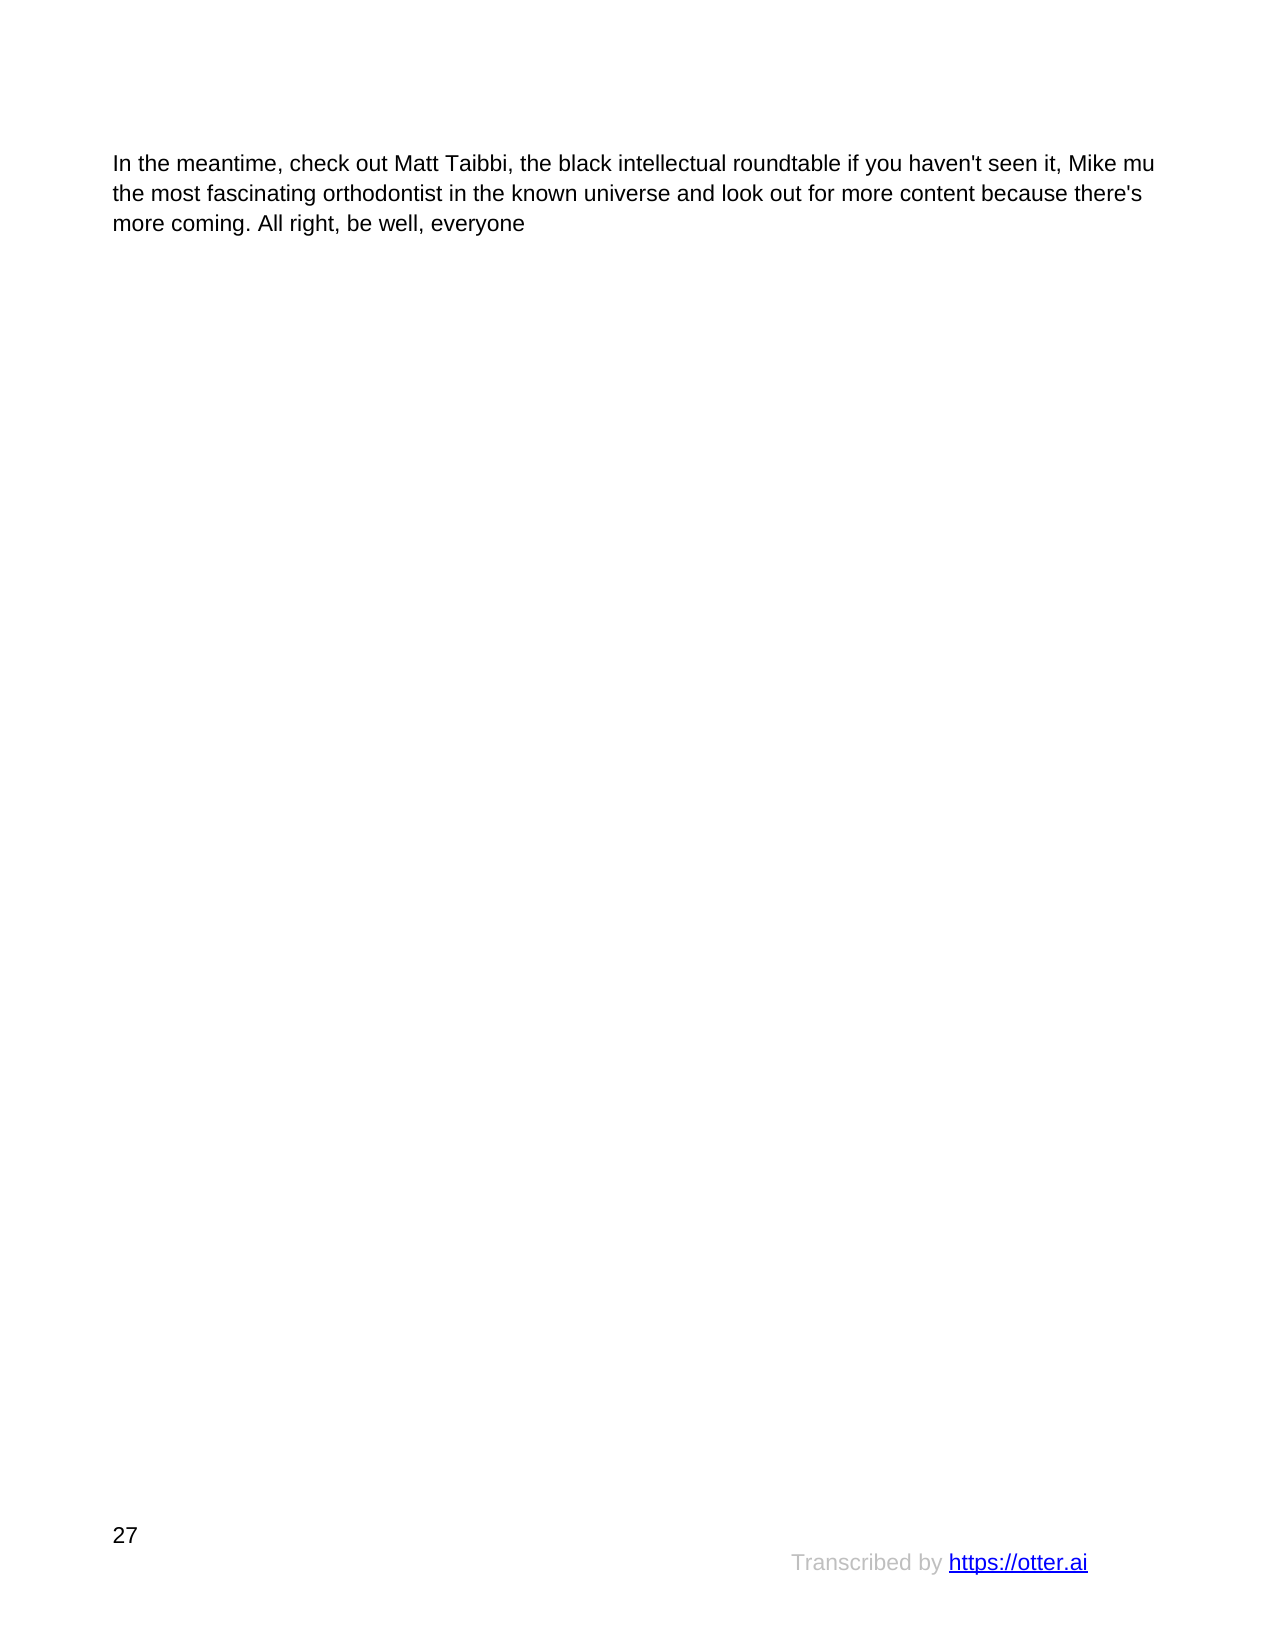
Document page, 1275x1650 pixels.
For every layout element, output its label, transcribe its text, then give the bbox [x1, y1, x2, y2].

text In the meantime, check out Matt Taibbi, the black intellectual roundtable if you haven't seen it, Mike mu the most fascinating orthodontist in the known universe and look out for more content because there's more coming. All right, be well, everyone [112, 150, 1162, 237]
